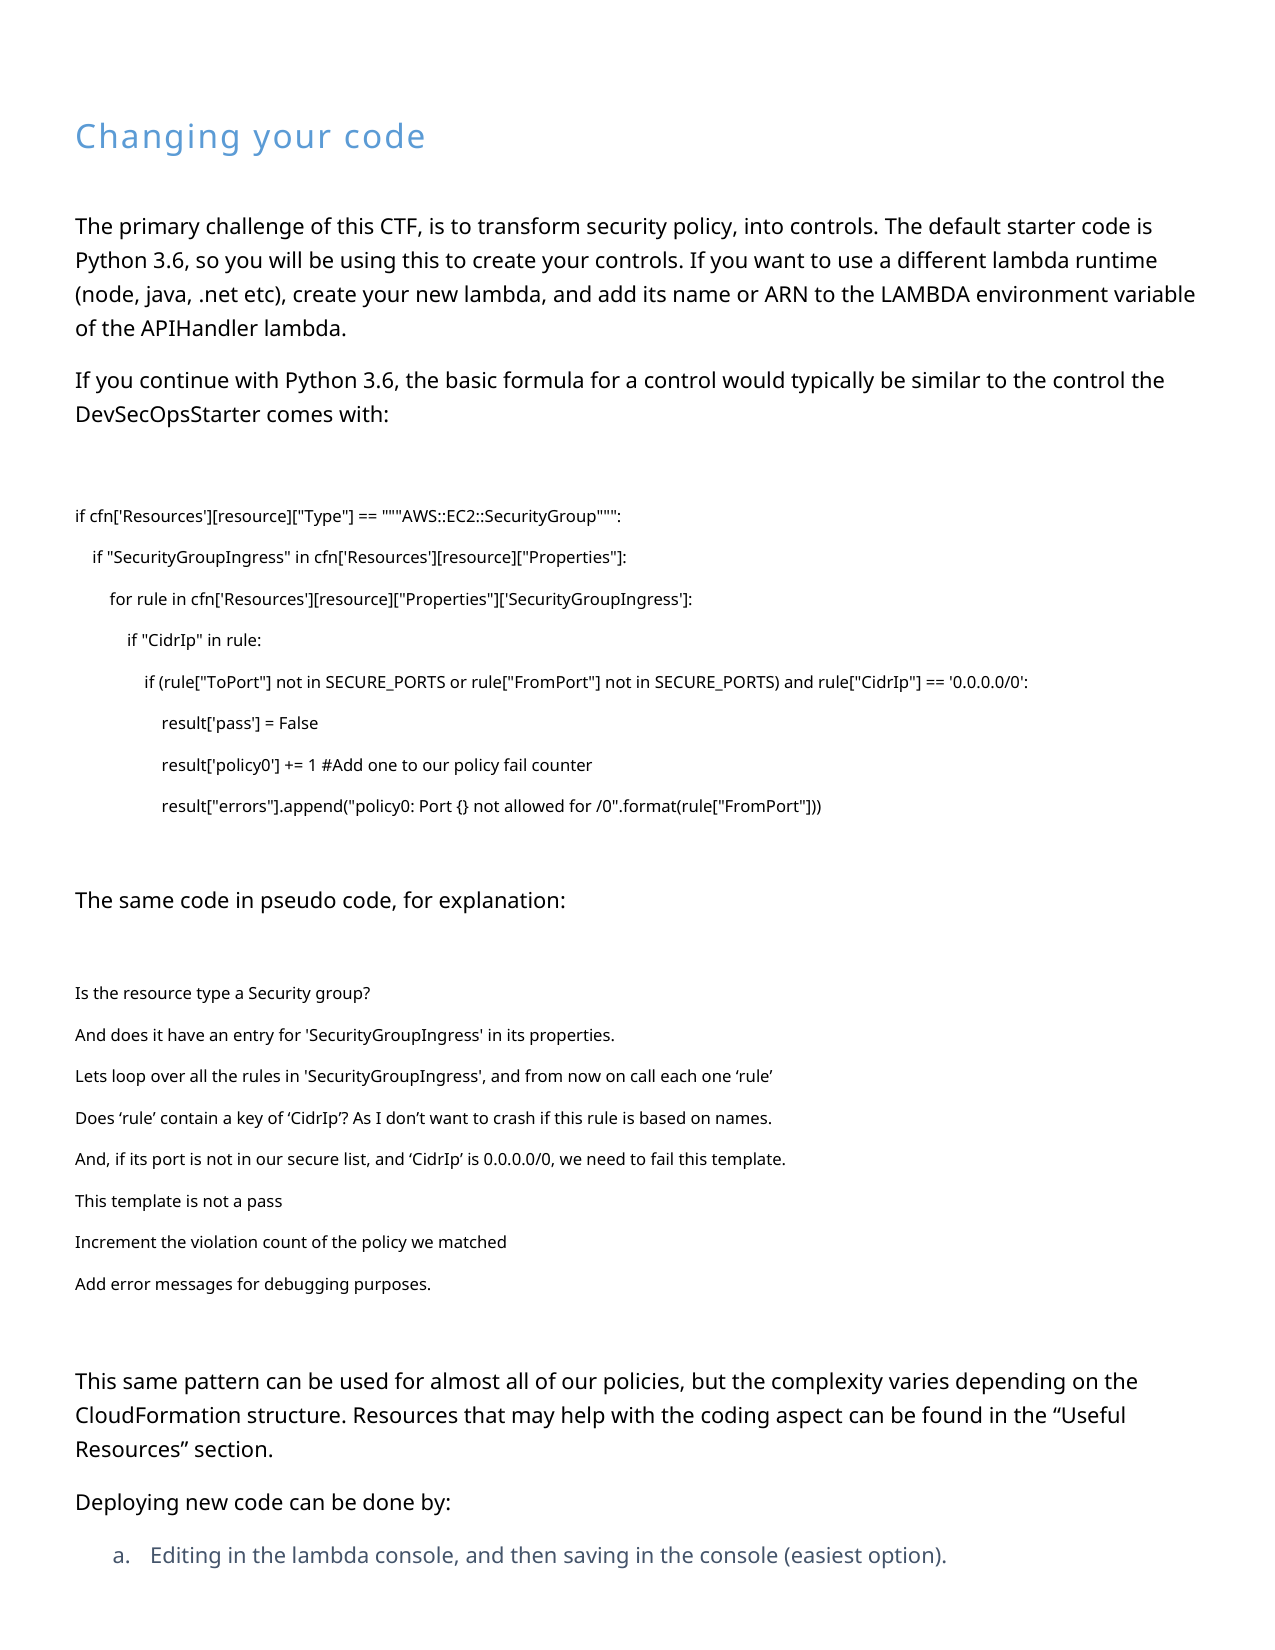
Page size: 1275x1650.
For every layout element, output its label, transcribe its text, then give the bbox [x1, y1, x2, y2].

subtitle Changing your code [75, 112, 1200, 158]
text Lets loop over all the rules in 'SecurityGroupIngress', and from now on call each one ‘rule’ [75, 1065, 1200, 1087]
text if "SecurityGroupIngress" in cfn['Resources'][resource]["Properties"]: [75, 546, 1200, 569]
text for rule in cfn['Resources'][resource]["Properties"]['SecurityGroupIngress']: [75, 587, 1200, 610]
text And, if its port is not in our secure list, and ‘CidrIp’ is 0.0.0.0/0, we need to fail this template. [75, 1148, 1200, 1170]
text Deploying new code can be done by: [75, 1487, 1200, 1517]
text Does ‘rule’ contain a key of ‘CidrIp’? As I don’t want to crash if this rule is based on names. [75, 1106, 1200, 1129]
text And does it have an entry for 'SecurityGroupIngress' in its properties. [75, 1023, 1200, 1046]
text if "CidrIp" in rule: [75, 629, 1200, 652]
text This same pattern can be used for almost all of our policies, but the complexity varies depending on the CloudFormation structure. Resources that may help with the coding aspect can be found in the “Useful Resources” section. [75, 1366, 1200, 1464]
text Add error messages for debugging purposes. [75, 1272, 1200, 1295]
list Editing in the lambda console, and then saving in the console (easiest option). [112, 1539, 1200, 1569]
text The same code in pseudo code, for explanation: [75, 885, 1200, 914]
text This template is not a pass [75, 1189, 1200, 1212]
text result['policy0'] += 1 #Add one to our policy fail counter [75, 753, 1200, 776]
text if cfn['Resources'][resource]["Type"] == """AWS::EC2::SecurityGroup""": [75, 504, 1200, 527]
text Is the resource type a Security group? [75, 982, 1200, 1004]
text result["errors"].append("policy0: Port {} not allowed for /0".format(rule["FromPort"])) [75, 795, 1200, 817]
text result['pass'] = False [75, 712, 1200, 734]
text if (rule["ToPort"] not in SECURE_PORTS or rule["FromPort"] not in SECURE_PORTS) and rule["CidrIp"] == '0.0.0.0/0': [75, 670, 1200, 693]
text The primary challenge of this CTF, is to transform security policy, into controls. The default starter code is Python 3.6, so you will be using this to create your controls. If you want to use a different lambda runtime (node, java, .net etc), create your new lambda, and add its name or ARN to the LAMBDA environment variable of the APIHandler lambda. [75, 211, 1200, 342]
text If you continue with Python 3.6, the basic formula for a control would typically be similar to the control the DevSecOpsStarter comes with: [75, 365, 1200, 429]
text Increment the violation count of the policy we matched [75, 1231, 1200, 1253]
